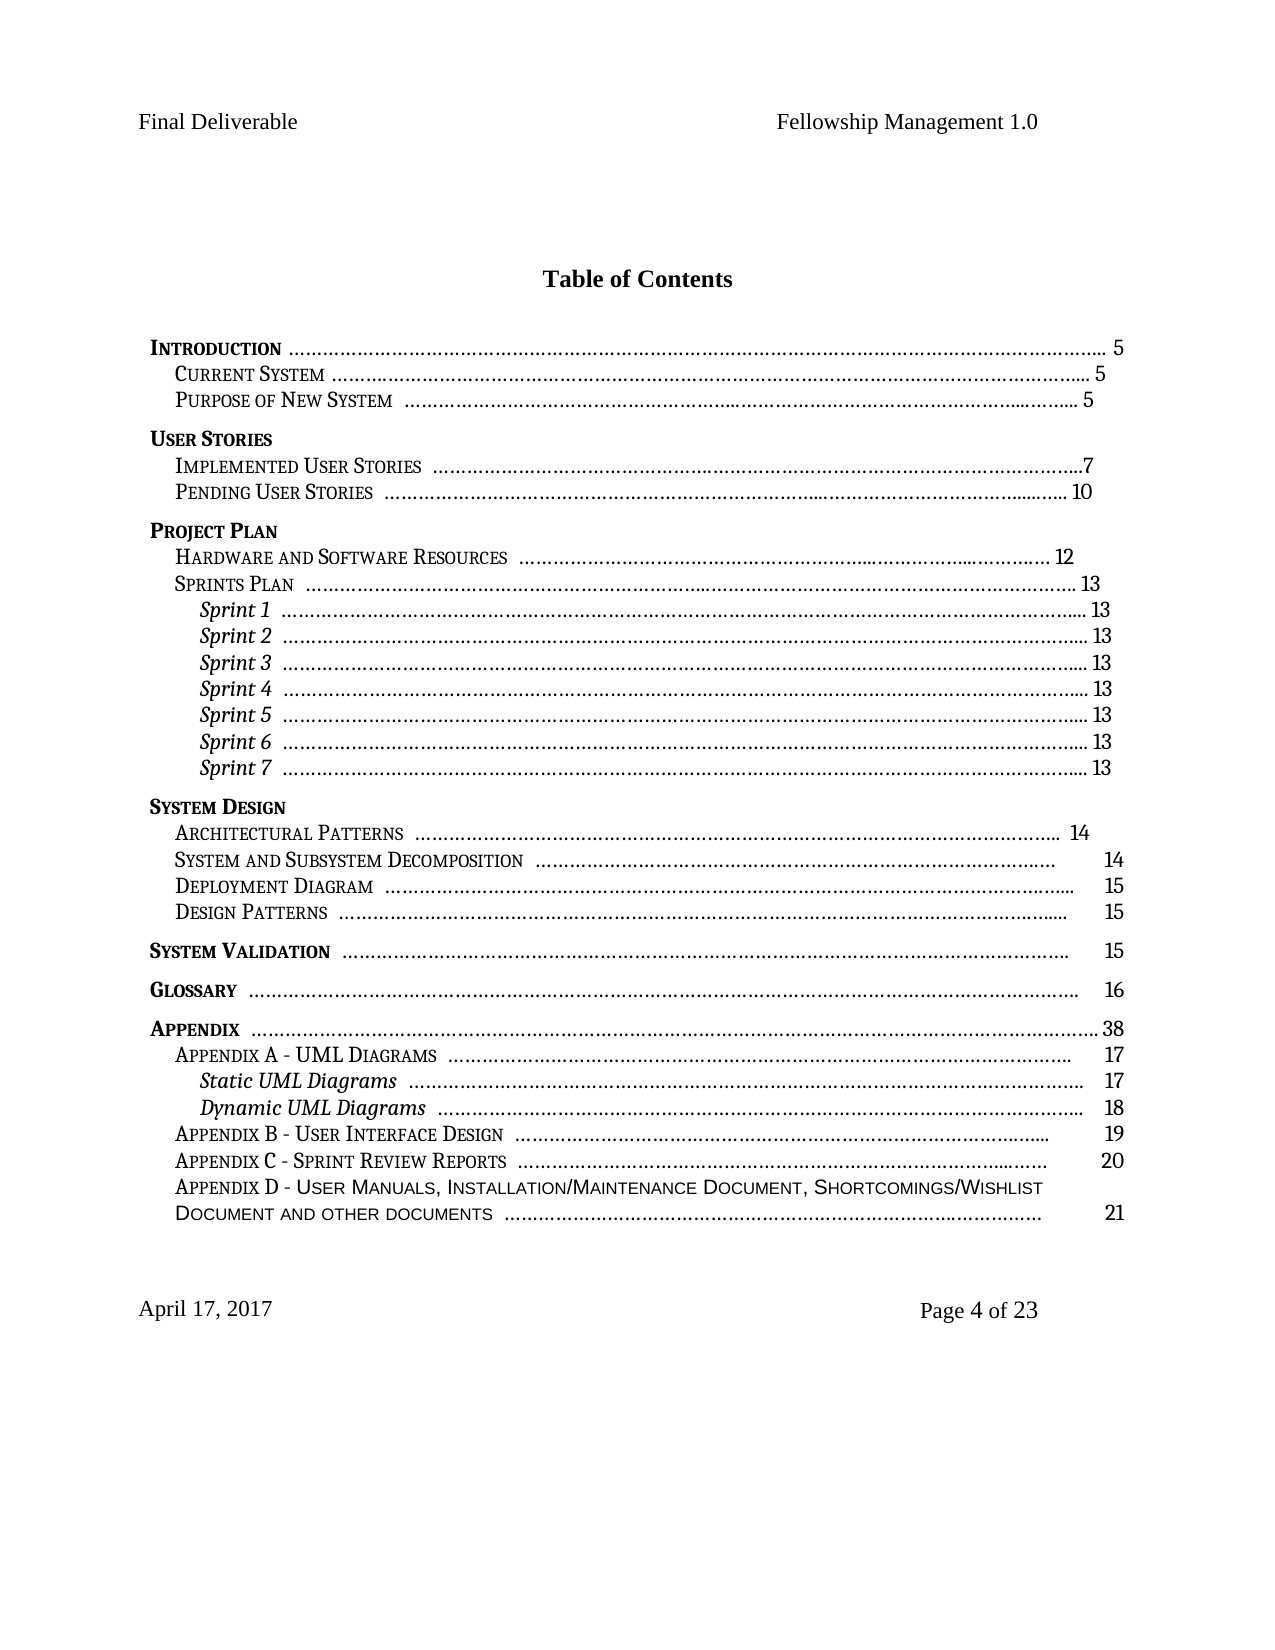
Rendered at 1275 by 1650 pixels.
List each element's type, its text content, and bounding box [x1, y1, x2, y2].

text Table of Contents [150, 264, 1125, 293]
